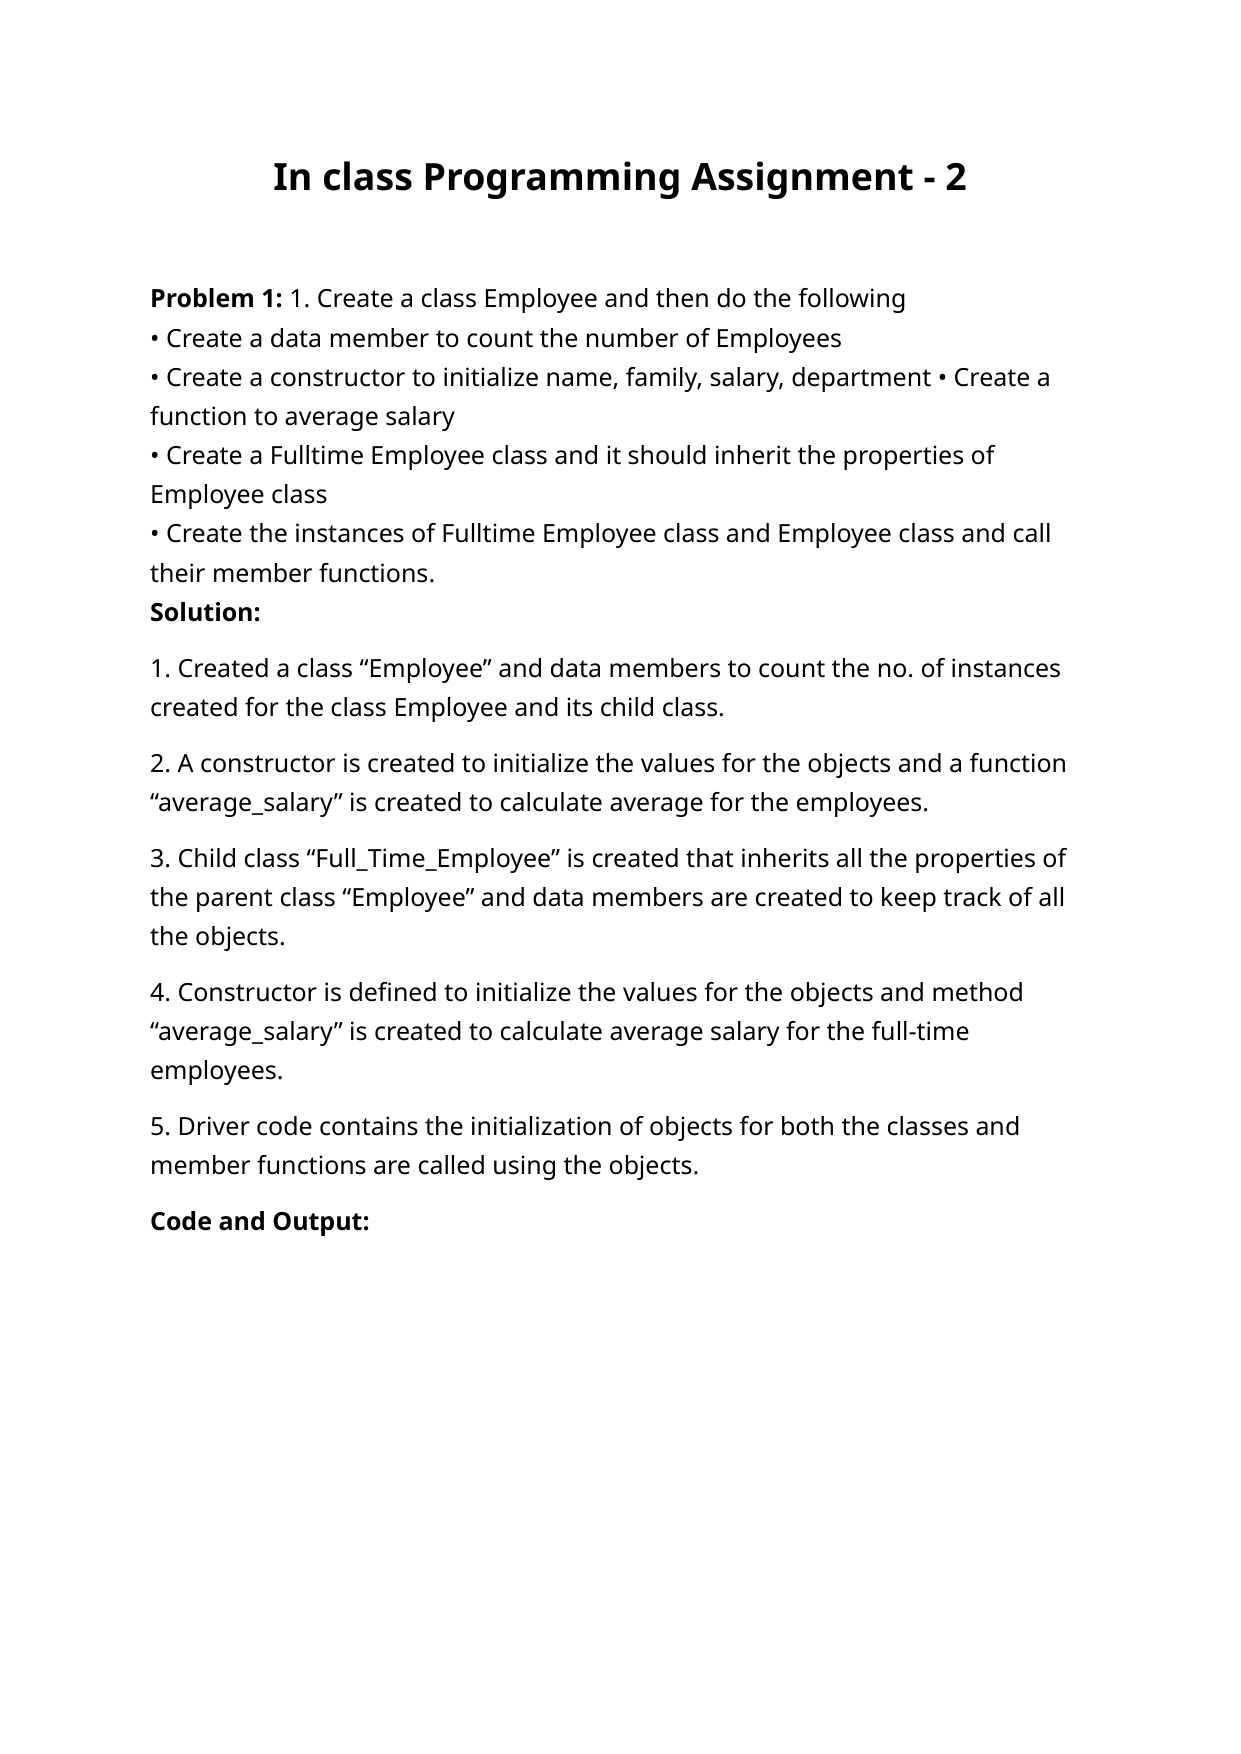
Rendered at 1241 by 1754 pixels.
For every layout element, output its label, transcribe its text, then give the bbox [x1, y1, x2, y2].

text 5. Driver code contains the initialization of objects for both the classes and member functions are called using the objects. [150, 1109, 1090, 1182]
text Problem 1: 1. Create a class Employee and then do the following [150, 281, 1090, 315]
text • Create the instances of Fulltime Employee class and Employee class and call their member functions. [150, 516, 1090, 589]
text In class Programming Assignment - 2 [150, 150, 1090, 201]
text • Create a constructor to initialize name, family, salary, department • Create a function to average salary [150, 359, 1090, 433]
text 1. Created a class “Employee” and data members to count the no. of instances created for the class Employee and its child class. [150, 650, 1090, 723]
text Code and Output: [150, 1204, 1090, 1238]
text 2. A constructor is created to initialize the values for the objects and a function “average_salary” is created to calculate average for the employees. [150, 745, 1090, 818]
text • Create a Fulltime Employee class and it should inherit the properties of Employee class [150, 438, 1090, 511]
text 4. Constructor is defined to initialize the values for the objects and method “average_salary” is created to calculate average salary for the full-time employees. [150, 974, 1090, 1087]
text 3. Child class “Full_Time_Employee” is created that inherits all the properties of the parent class “Employee” and data members are created to keep track of all the objects. [150, 840, 1090, 953]
text Solution: [150, 594, 1090, 628]
text • Create a data member to count the number of Employees [150, 320, 1090, 354]
